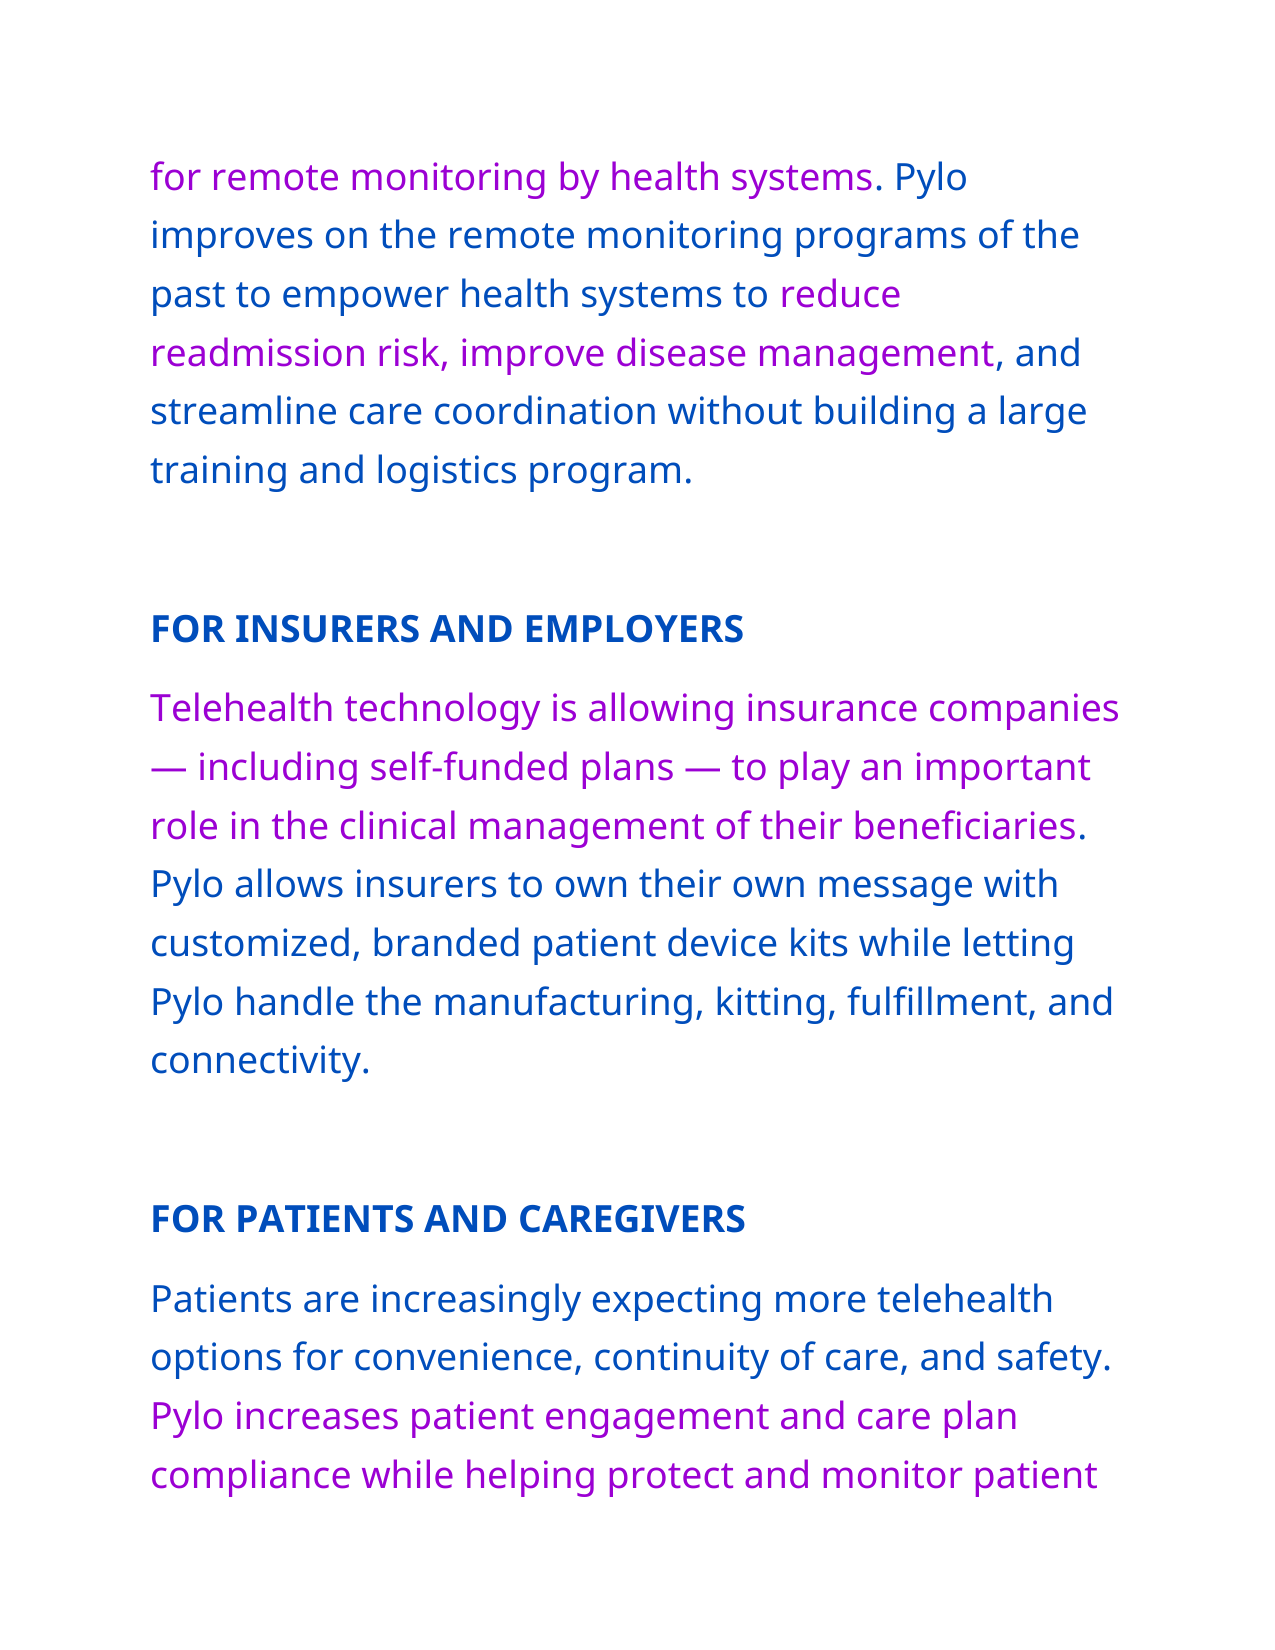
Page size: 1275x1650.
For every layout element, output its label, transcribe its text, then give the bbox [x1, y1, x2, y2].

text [150, 150, 1125, 494]
text FOR PATIENTS AND CAREGIVERS [150, 1192, 1125, 1243]
text Telehealth technology is allowing insurance companies — including self-funded plans — to play an important role in the clinical management of their beneficiaries. Pylo allows insurers to own their own message with customized, branded patient device kits while letting Pylo handle the manufacturing, kitting, fulfillment, and connectivity. [150, 682, 1125, 1084]
text FOR INSURERS AND EMPLOYERS [150, 602, 1125, 653]
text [150, 1272, 1125, 1499]
